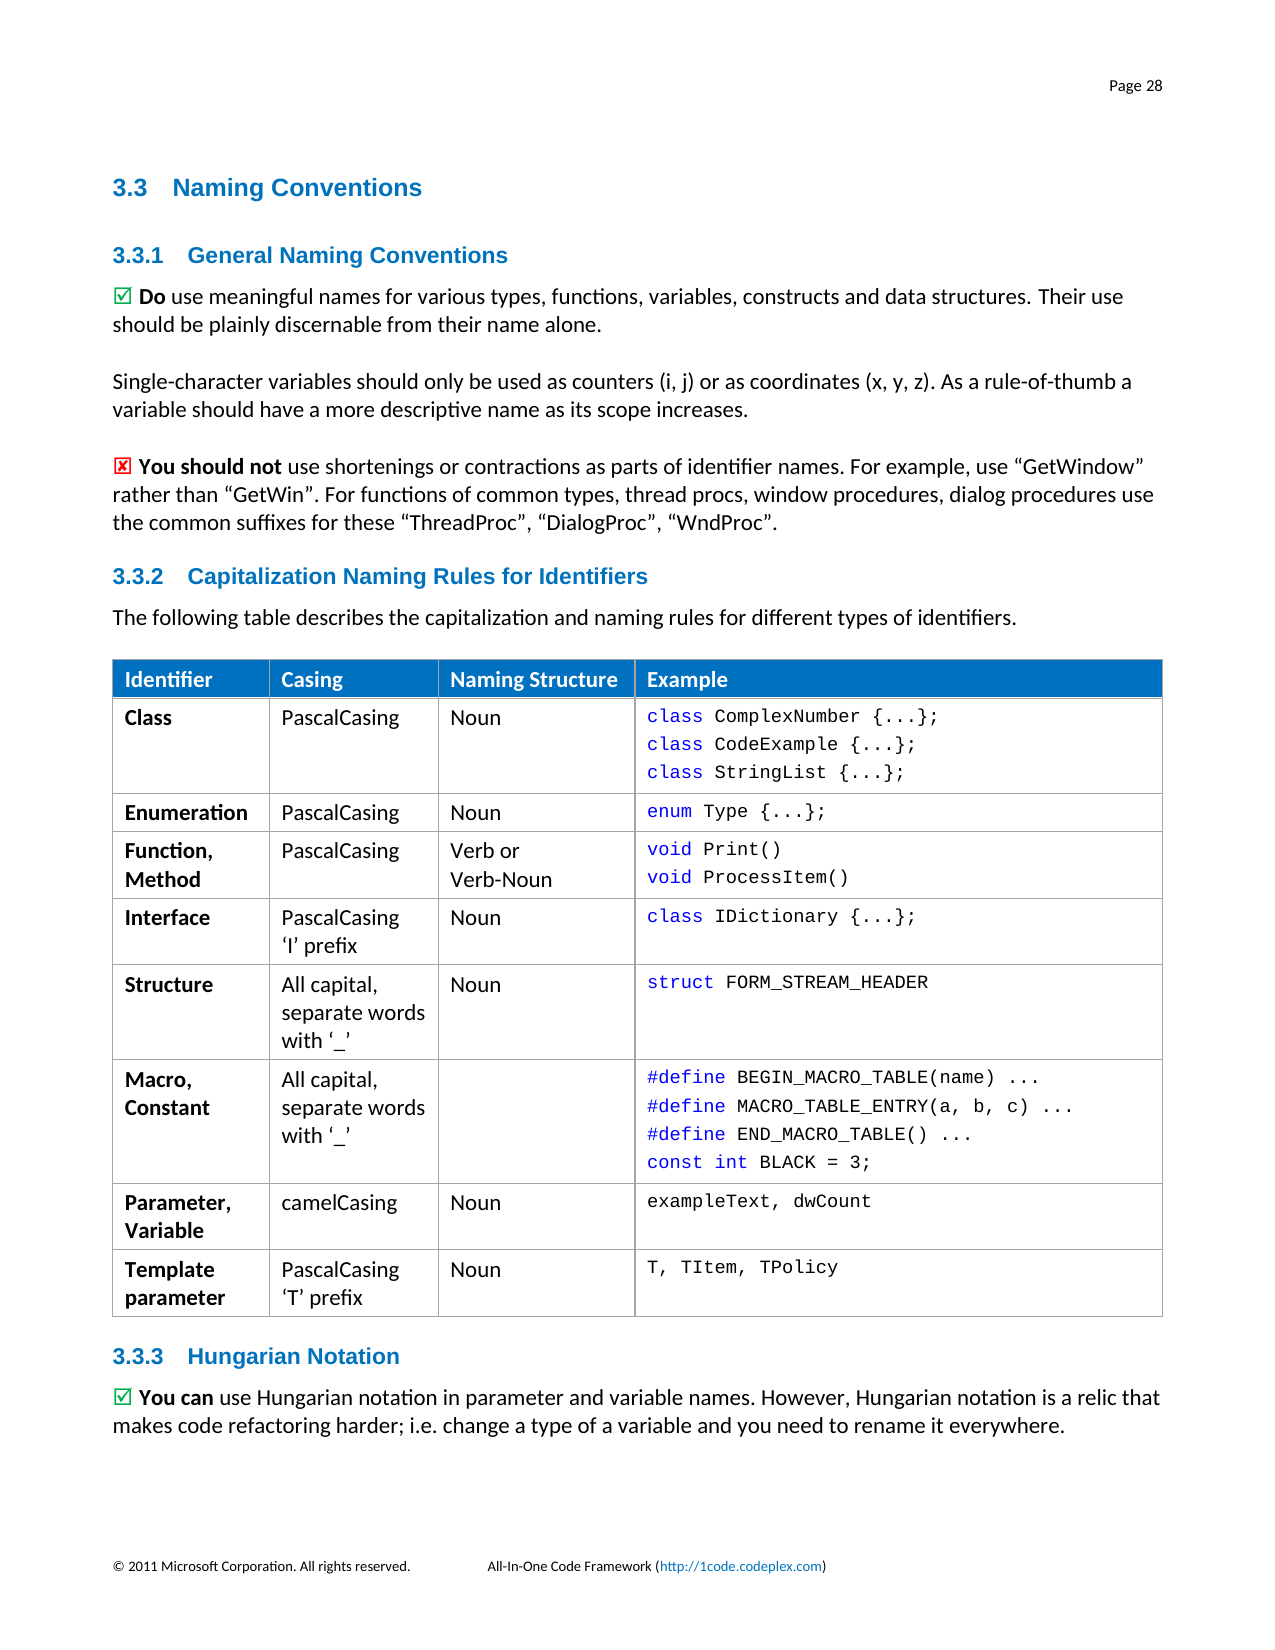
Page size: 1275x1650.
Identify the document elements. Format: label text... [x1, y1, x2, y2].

table_cell void Print() void ProcessItem() [636, 832, 1162, 897]
text Do use meaningful names for various types, functions, variables, constructs and data structures. Their use should be plainly discernable from their name alone. [112, 282, 1162, 338]
table_cell PascalCasing [270, 699, 438, 792]
table_header Identifier [113, 660, 269, 697]
text You can use Hungarian notation in parameter and variable names. However, Hungarian notation is a relic that makes code refactoring harder; i.e. change a type of a variable and you need to rename it everywhere. [112, 1383, 1162, 1439]
table_cell class IDictionary {...}; [636, 899, 1162, 964]
table_cell Template parameter [113, 1250, 269, 1316]
table_cell Noun [439, 965, 634, 1059]
table_cell All capital, separate words with ‘_’ [270, 965, 438, 1059]
table_cell camelCasing [270, 1184, 438, 1249]
table_header Example [636, 660, 1162, 697]
table_cell Verb or Verb-Noun [439, 832, 634, 897]
subtitle Capitalization Naming Rules for Identifiers [112, 562, 1162, 590]
table_cell Parameter, Variable [113, 1184, 269, 1249]
text Single-character variables should only be used as counters (i, j) or as coordinates (x, y, z). As a rule-of-thumb a variable should have a more descriptive name as its scope increases. [112, 367, 1162, 423]
text You should not use shortenings or contractions as parts of identifier names. For example, use “GetWindow” rather than “GetWin”. For functions of common types, thread procs, window procedures, dialog procedures use the common suffixes for these “ThreadProc”, “DialogProc”, “WndProc”. [112, 452, 1162, 537]
table_cell Noun [439, 699, 634, 792]
table_cell PascalCasing ‘I’ prefix [270, 899, 438, 964]
text The following table describes the capitalization and naming rules for different types of identifiers. [112, 602, 1162, 631]
table_cell Interface [113, 899, 269, 964]
table_header Casing [270, 660, 438, 697]
table_cell Structure [113, 965, 269, 1059]
table_cell Noun [439, 794, 634, 831]
table_cell Class [113, 699, 269, 792]
table_cell [439, 1060, 634, 1182]
table_cell All capital, separate words with ‘_’ [270, 1060, 438, 1182]
subtitle Hungarian Notation [112, 1342, 1162, 1370]
subtitle General Naming Conventions [112, 241, 1162, 269]
table_cell Noun [439, 1250, 634, 1316]
table_cell struct FORM_STREAM_HEADER [636, 965, 1162, 1059]
table_header Naming Structure [439, 660, 634, 697]
table_cell Function, Method [113, 832, 269, 897]
table_cell Noun [439, 1184, 634, 1249]
table_cell #define BEGIN_MACRO_TABLE(name) ... #define MACRO_TABLE_ENTRY(a, b, c) ... #define END_MACRO_TABLE() ... const int BLACK = 3; [636, 1060, 1162, 1182]
table_cell Macro, Constant [113, 1060, 269, 1182]
table_cell PascalCasing ‘T’ prefix [270, 1250, 438, 1316]
table_cell Noun [439, 899, 634, 964]
table_cell PascalCasing [270, 794, 438, 831]
table_cell class ComplexNumber {...}; class CodeExample {...}; class StringList {...}; [636, 699, 1162, 792]
table_cell exampleText, dwCount [636, 1184, 1162, 1249]
table_cell PascalCasing [270, 832, 438, 897]
table_cell enum Type {...}; [636, 794, 1162, 831]
table_cell Enumeration [113, 794, 269, 831]
subtitle Naming Conventions [112, 159, 1162, 216]
table_cell T, TItem, TPolicy [636, 1250, 1162, 1316]
